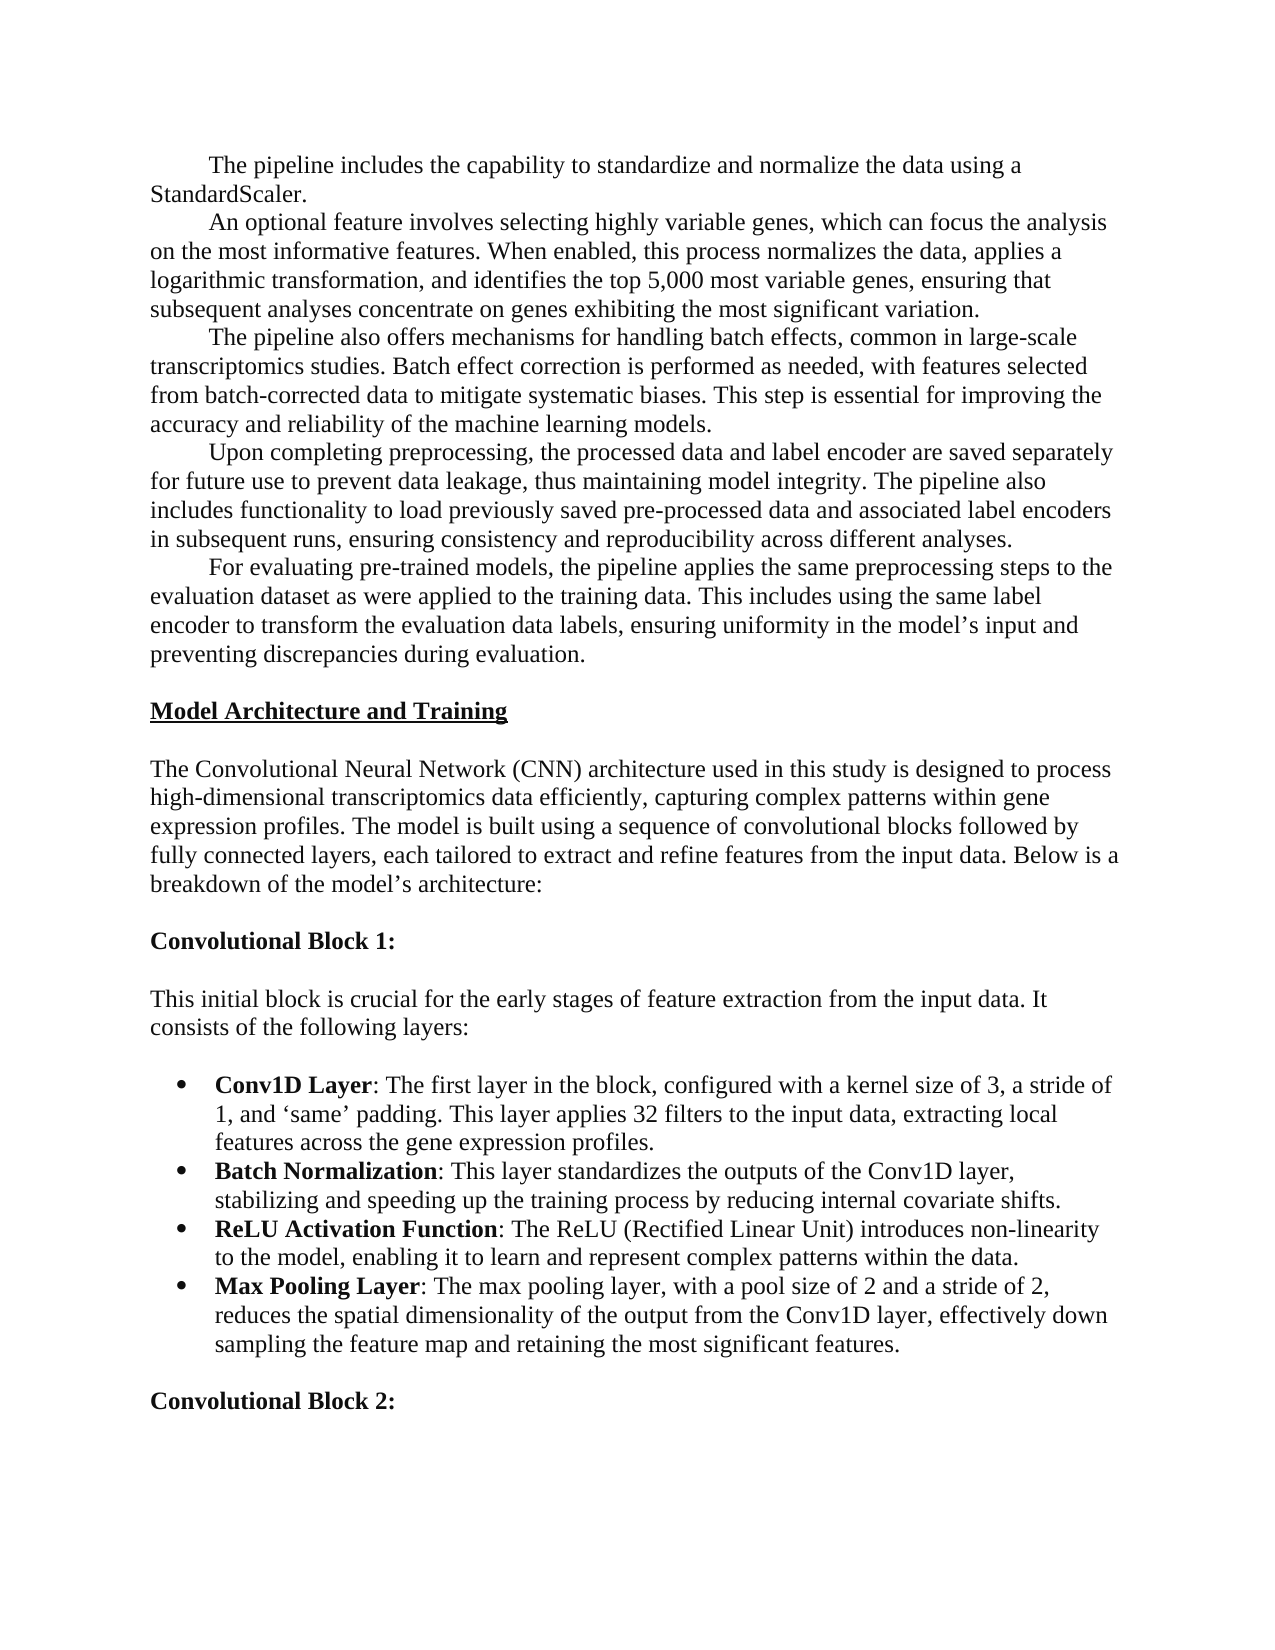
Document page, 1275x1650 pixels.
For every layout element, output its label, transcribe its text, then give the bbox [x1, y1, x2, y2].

text The Convolutional Neural Network (CNN) architecture used in this study is designed to process high-dimensional transcriptomics data efficiently, capturing complex patterns within gene expression profiles. The model is built using a sequence of convolutional blocks followed by fully connected layers, each tailored to extract and refine features from the input data. Below is a breakdown of the model’s architecture: [150, 754, 1125, 897]
text An optional feature involves selecting highly variable genes, which can focus the analysis on the most informative features. When enabled, this process normalizes the data, applies a logarithmic transformation, and identifies the top 5,000 most variable genes, ensuring that subsequent analyses concentrate on genes exhibiting the most significant variation. [150, 207, 1125, 322]
list Max Pooling Layer: The max pooling layer, with a pool size of 2 and a stride of 2, reduces the spatial dimensionality of the output from the Conv1D layer, effectively down sampling the feature map and retaining the most significant features. [177, 1271, 1125, 1357]
text Upon completing preprocessing, the processed data and label encoder are saved separately for future use to prevent data leakage, thus maintaining model integrity. The pipeline also includes functionality to load previously saved pre-processed data and associated label encoders in subsequent runs, ensuring consistency and reproducibility across different analyses. [150, 437, 1125, 552]
text Convolutional Block 2: [150, 1386, 1125, 1415]
list ReLU Activation Function: The ReLU (Rectified Linear Unit) introduces non-linearity to the model, enabling it to learn and represent complex patterns within the data. [177, 1214, 1125, 1271]
text The pipeline includes the capability to standardize and normalize the data using a StandardScaler. [150, 150, 1125, 207]
text This initial block is crucial for the early stages of feature extraction from the input data. It consists of the following layers: [150, 984, 1125, 1041]
text The pipeline also offers mechanisms for handling batch effects, common in large-scale transcriptomics studies. Batch effect correction is performed as needed, with features selected from batch-corrected data to mitigate systematic biases. This step is essential for improving the accuracy and reliability of the machine learning models. [150, 322, 1125, 437]
text Model Architecture and Training [150, 696, 1125, 725]
text For evaluating pre-trained models, the pipeline applies the same preprocessing steps to the evaluation dataset as were applied to the training data. This includes using the same label encoder to transform the evaluation data labels, ensuring uniformity in the model’s input and preventing discrepancies during evaluation. [150, 552, 1125, 667]
list Batch Normalization: This layer standardizes the outputs of the Conv1D layer, stabilizing and speeding up the training process by reducing internal covariate shifts. [177, 1156, 1125, 1214]
text Convolutional Block 1: [150, 926, 1125, 955]
list Conv1D Layer: The first layer in the block, configured with a kernel size of 3, a stride of 1, and ‘same’ padding. This layer applies 32 filters to the input data, extracting local features across the gene expression profiles. [177, 1070, 1125, 1156]
